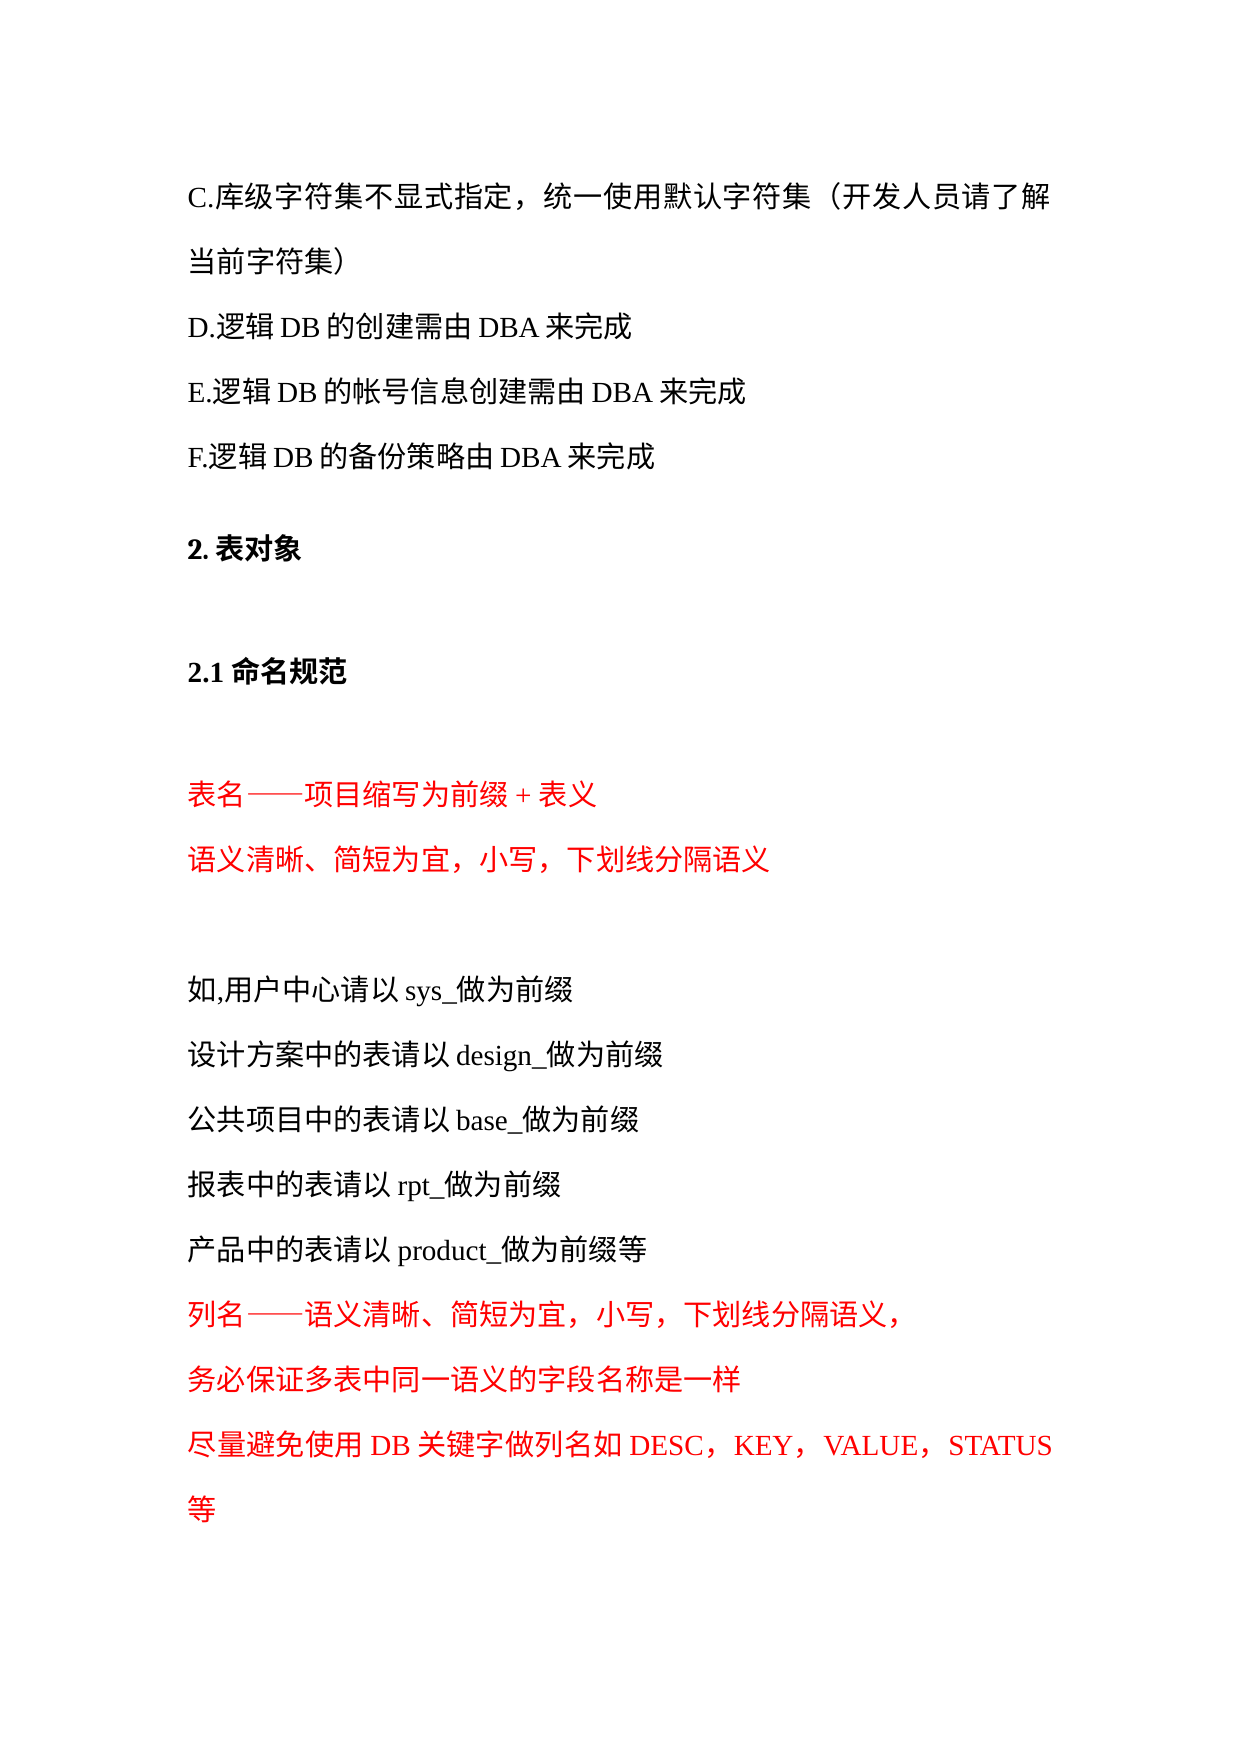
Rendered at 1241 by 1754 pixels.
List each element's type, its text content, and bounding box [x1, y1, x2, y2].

text D.逻辑DB的创建需由DBA来完成 [187, 292, 1053, 357]
subtitle 2. 表对象 [187, 514, 1053, 579]
text 公共项目中的表请以base_做为前缀 [187, 1085, 1053, 1150]
text 如,用户中心请以sys_做为前缀 [187, 955, 1053, 1020]
text F.逻辑DB的备份策略由DBA来完成 [187, 422, 1053, 487]
text 尽量避免使用DB关键字做列名如DESC，KEY，VALUE，STATUS等 [187, 1410, 1053, 1540]
text 表名——项目缩写为前缀 + 表义 [187, 760, 1053, 825]
text 设计方案中的表请以design_做为前缀 [187, 1020, 1053, 1085]
text C.库级字符集不显式指定，统一使用默认字符集（开发人员请了解当前字符集） [187, 162, 1053, 292]
text E.逻辑DB的帐号信息创建需由DBA来完成 [187, 357, 1053, 422]
text 产品中的表请以product_做为前缀等 [187, 1215, 1053, 1280]
text 语义清晰、简短为宜，小写，下划线分隔语义 [187, 825, 1053, 890]
text 报表中的表请以rpt_做为前缀 [187, 1150, 1053, 1215]
subtitle 2.1 命名规范 [187, 637, 1053, 702]
text 务必保证多表中同一语义的字段名称是一样 [187, 1345, 1053, 1410]
text 列名——语义清晰、简短为宜，小写，下划线分隔语义， [187, 1280, 1053, 1345]
